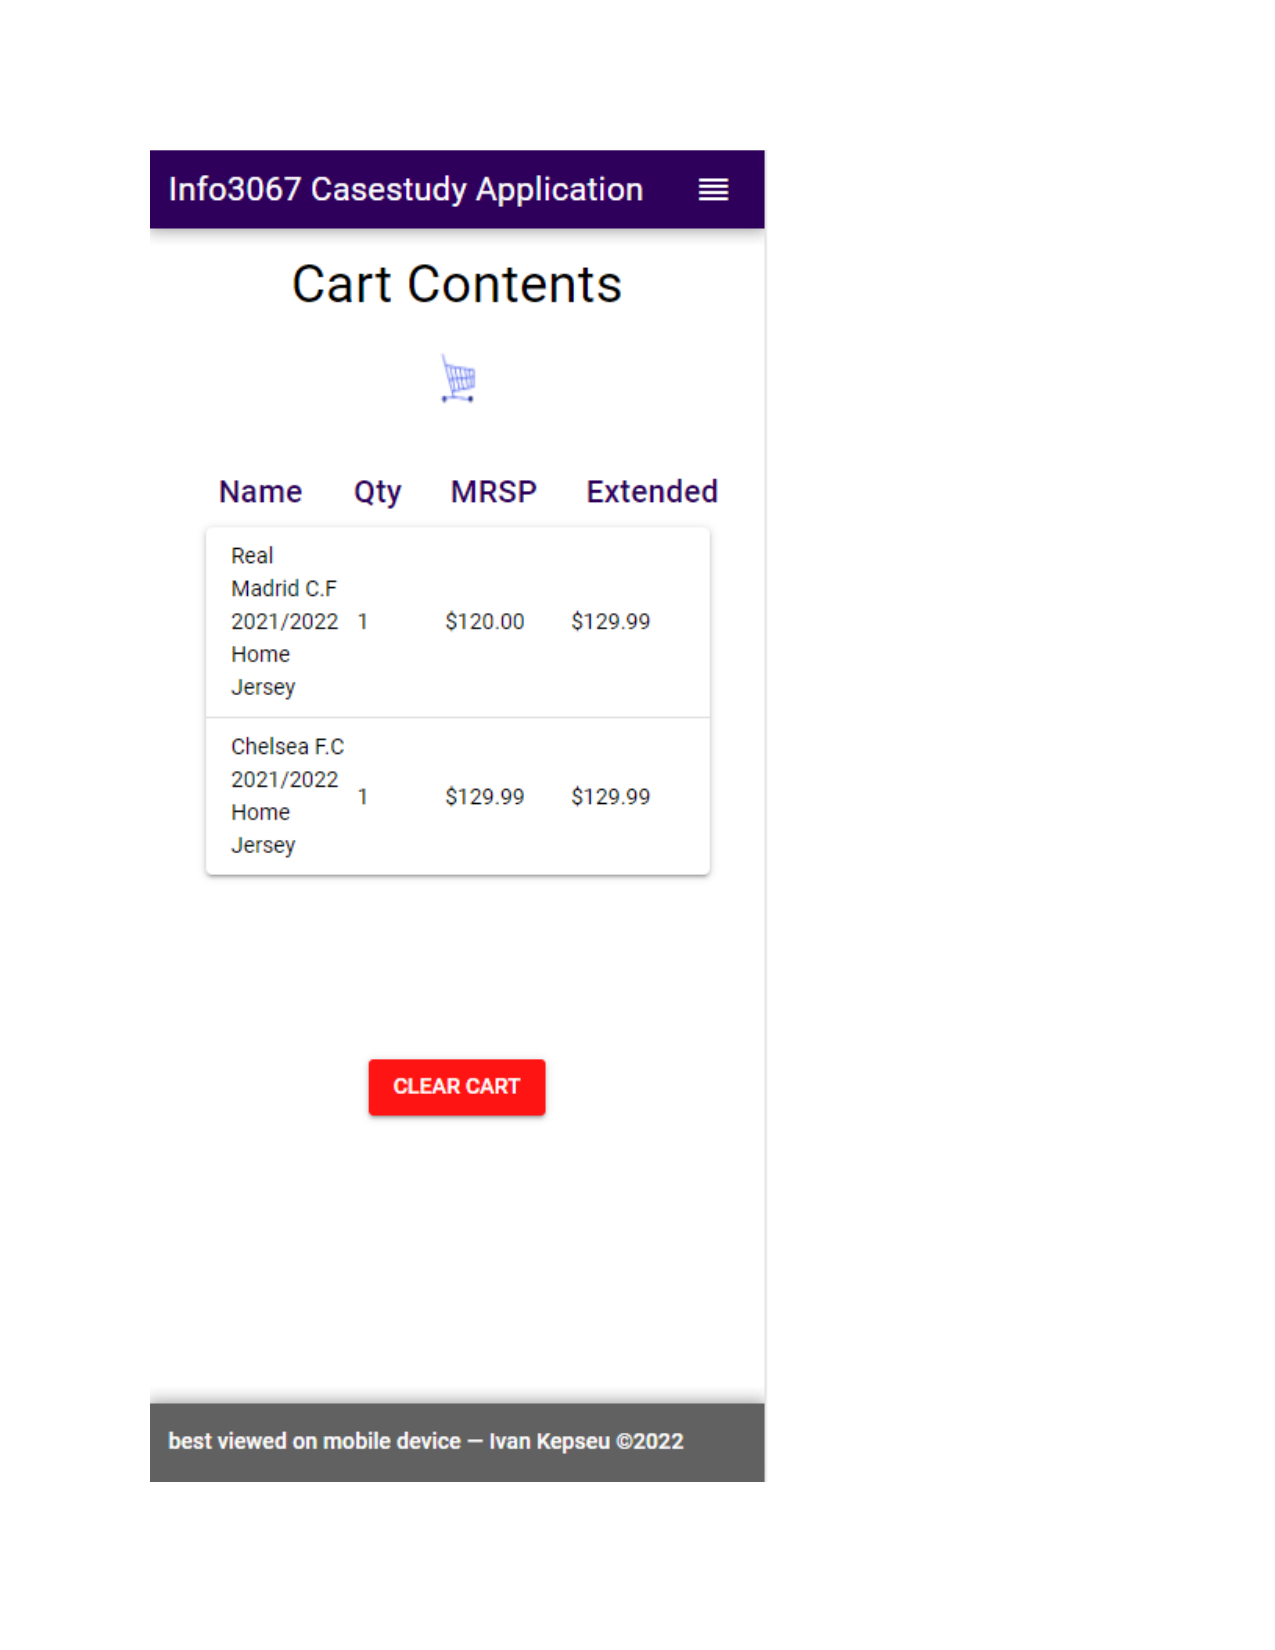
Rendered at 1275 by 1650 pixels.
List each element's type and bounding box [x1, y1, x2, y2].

picture [150, 150, 768, 1482]
